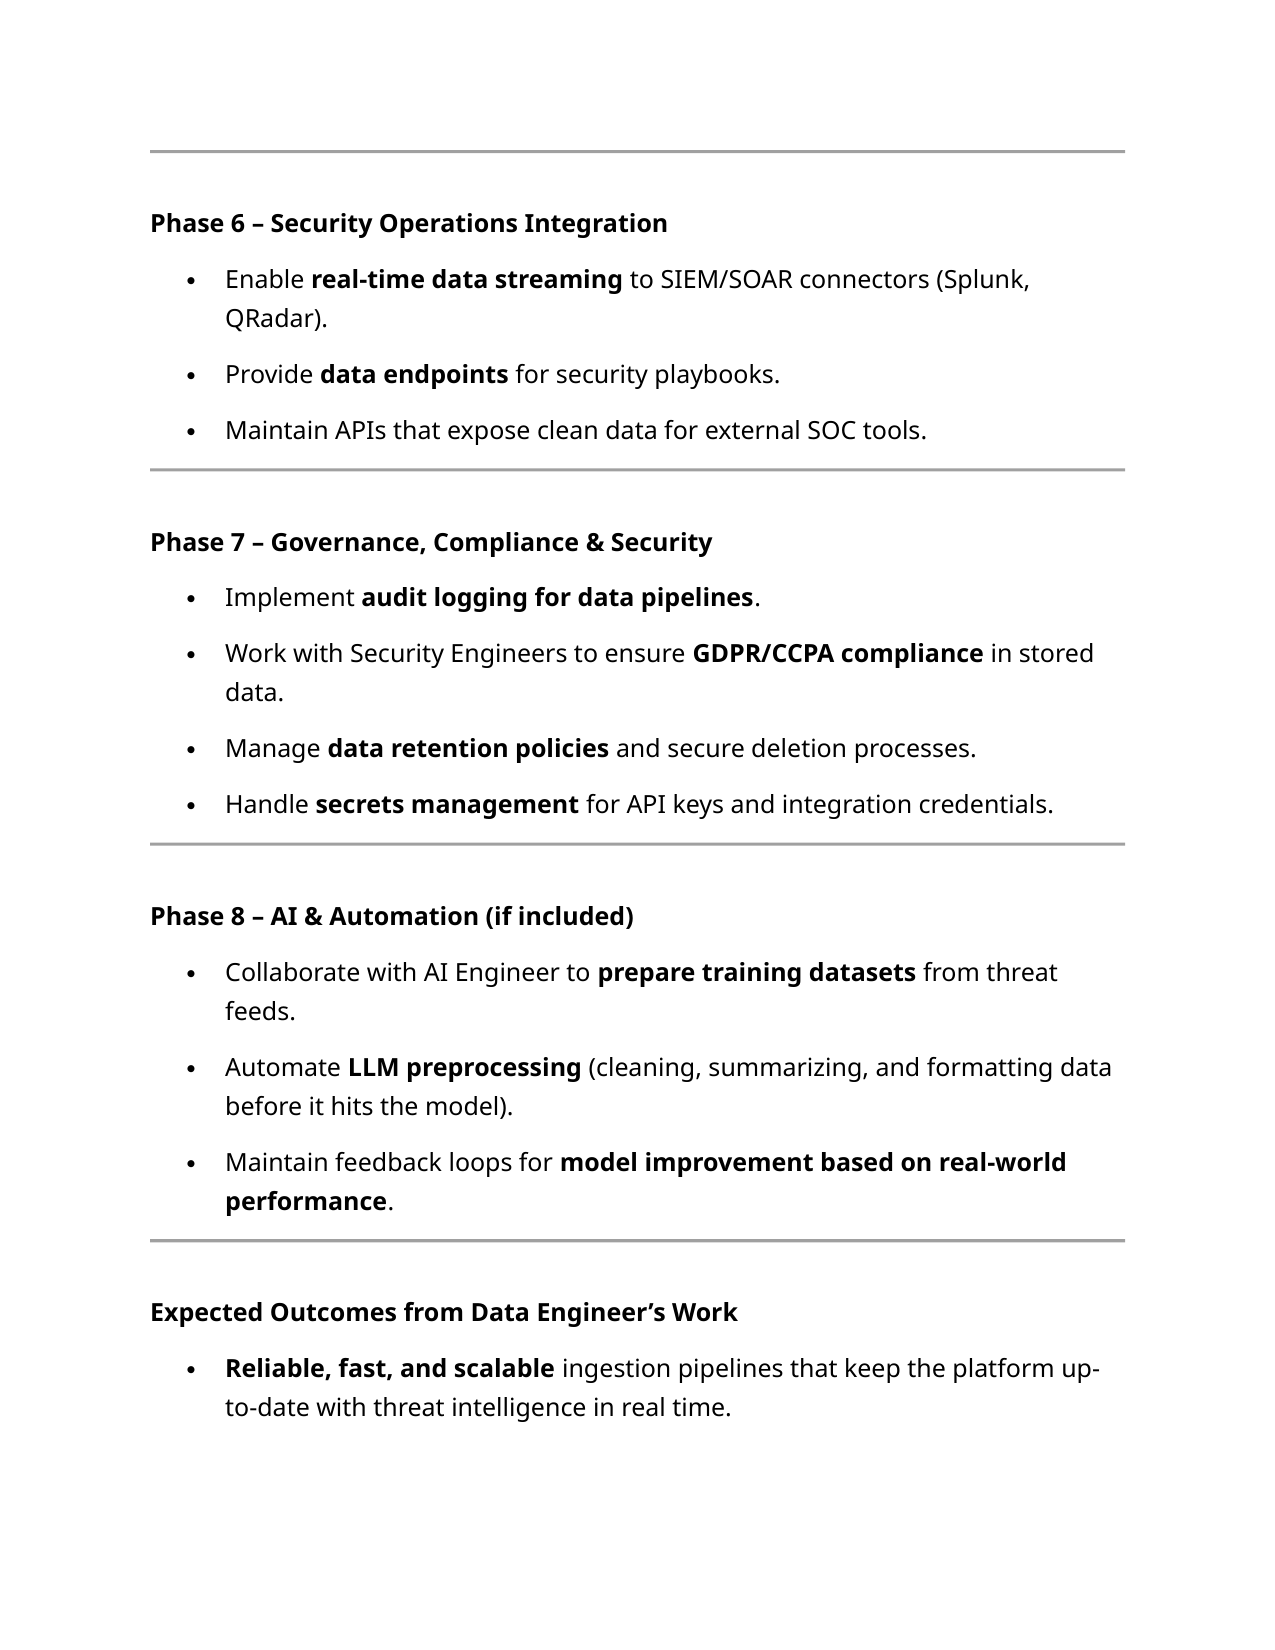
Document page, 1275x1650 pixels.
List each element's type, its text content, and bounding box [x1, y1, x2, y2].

text Phase 6 – Security Operations Integration [150, 206, 1125, 240]
text Phase 8 – AI & Automation (if included) [150, 898, 1125, 932]
list Maintain feedback loops for model improvement based on real-world performance. [187, 1144, 1125, 1217]
text Phase 7 – Governance, Compliance & Security [150, 524, 1125, 558]
list Manage data retention policies and secure deletion processes. [187, 731, 1125, 765]
text Expected Outcomes from Data Engineer’s Work [150, 1295, 1125, 1329]
list Handle secrets management for API keys and integration credentials. [187, 787, 1125, 821]
list Implement audit logging for data pipelines. [187, 580, 1125, 614]
list Maintain APIs that expose clean data for external SOC tools. [187, 412, 1125, 447]
list Work with Security Engineers to ensure GDPR/CCPA compliance in stored data. [187, 636, 1125, 709]
list Collaborate with AI Engineer to prepare training datasets from threat feeds. [187, 954, 1125, 1027]
list Reliable, fast, and scalable ingestion pipelines that keep the platform up-to-date with threat intelligence in real time. [187, 1351, 1125, 1424]
list Provide data endpoints for security playbooks. [187, 357, 1125, 391]
list Automate LLM preprocessing (cleaning, summarizing, and formatting data before it hits the model). [187, 1049, 1125, 1122]
list Enable real-time data streaming to SIEM/SOAR connectors (Splunk, QRadar). [187, 262, 1125, 335]
